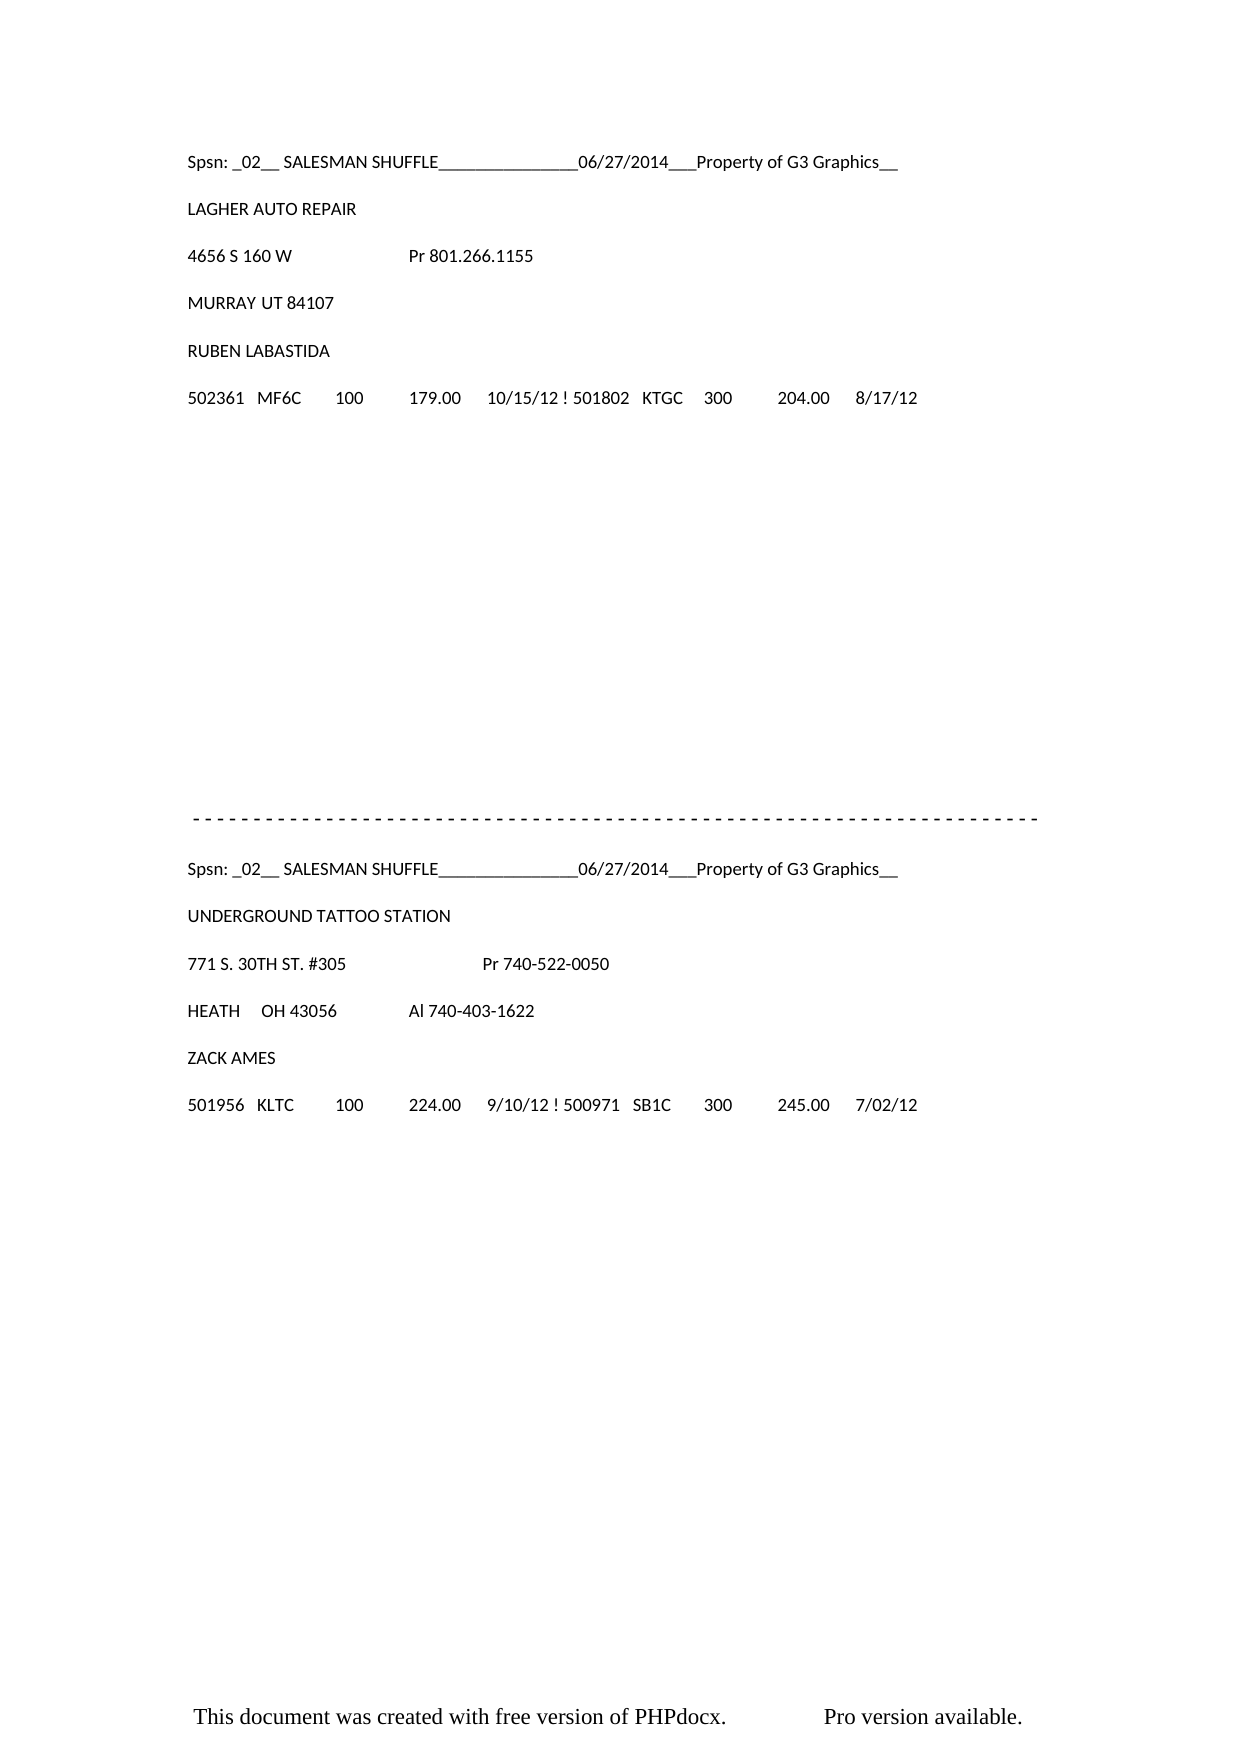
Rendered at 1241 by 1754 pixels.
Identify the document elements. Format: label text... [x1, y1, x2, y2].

text ZACK AMES [187, 1046, 1053, 1069]
text LAGHER AUTO REPAIR [187, 197, 1053, 220]
text 4656 S 160 W Pr 801.266.1155 [187, 244, 1053, 267]
text 771 S. 30TH ST. #305 Pr 740-522-0050 [187, 952, 1053, 974]
text HEATH OH 43056 Al 740-403-1622 [187, 999, 1053, 1022]
text Spsn: _02__ SALESMAN SHUFFLE_______________06/27/2014___Property of G3 Graphics__ [187, 857, 1053, 880]
text RUBEN LABASTIDA [187, 339, 1053, 362]
text MURRAY UT 84107 [187, 292, 1053, 314]
text Spsn: _02__ SALESMAN SHUFFLE_______________06/27/2014___Property of G3 Graphics__ [187, 150, 1053, 173]
text 502361 MF6C 100 179.00 10/15/12 ! 501802 KTGC 300 204.00 8/17/12 [187, 386, 1053, 409]
text UNDERGROUND TATTOO STATION [187, 904, 1053, 927]
text 501956 KLTC 100 224.00 9/10/12 ! 500971 SB1C 300 245.00 7/02/12 [187, 1093, 1053, 1116]
text - - - - - - - - - - - - - - - - - - - - - - - - - - - - - - - - - - - - - - - - - - - - - - - - - - - - - - - - - - - - - - - - - - - - - - [187, 804, 1053, 832]
